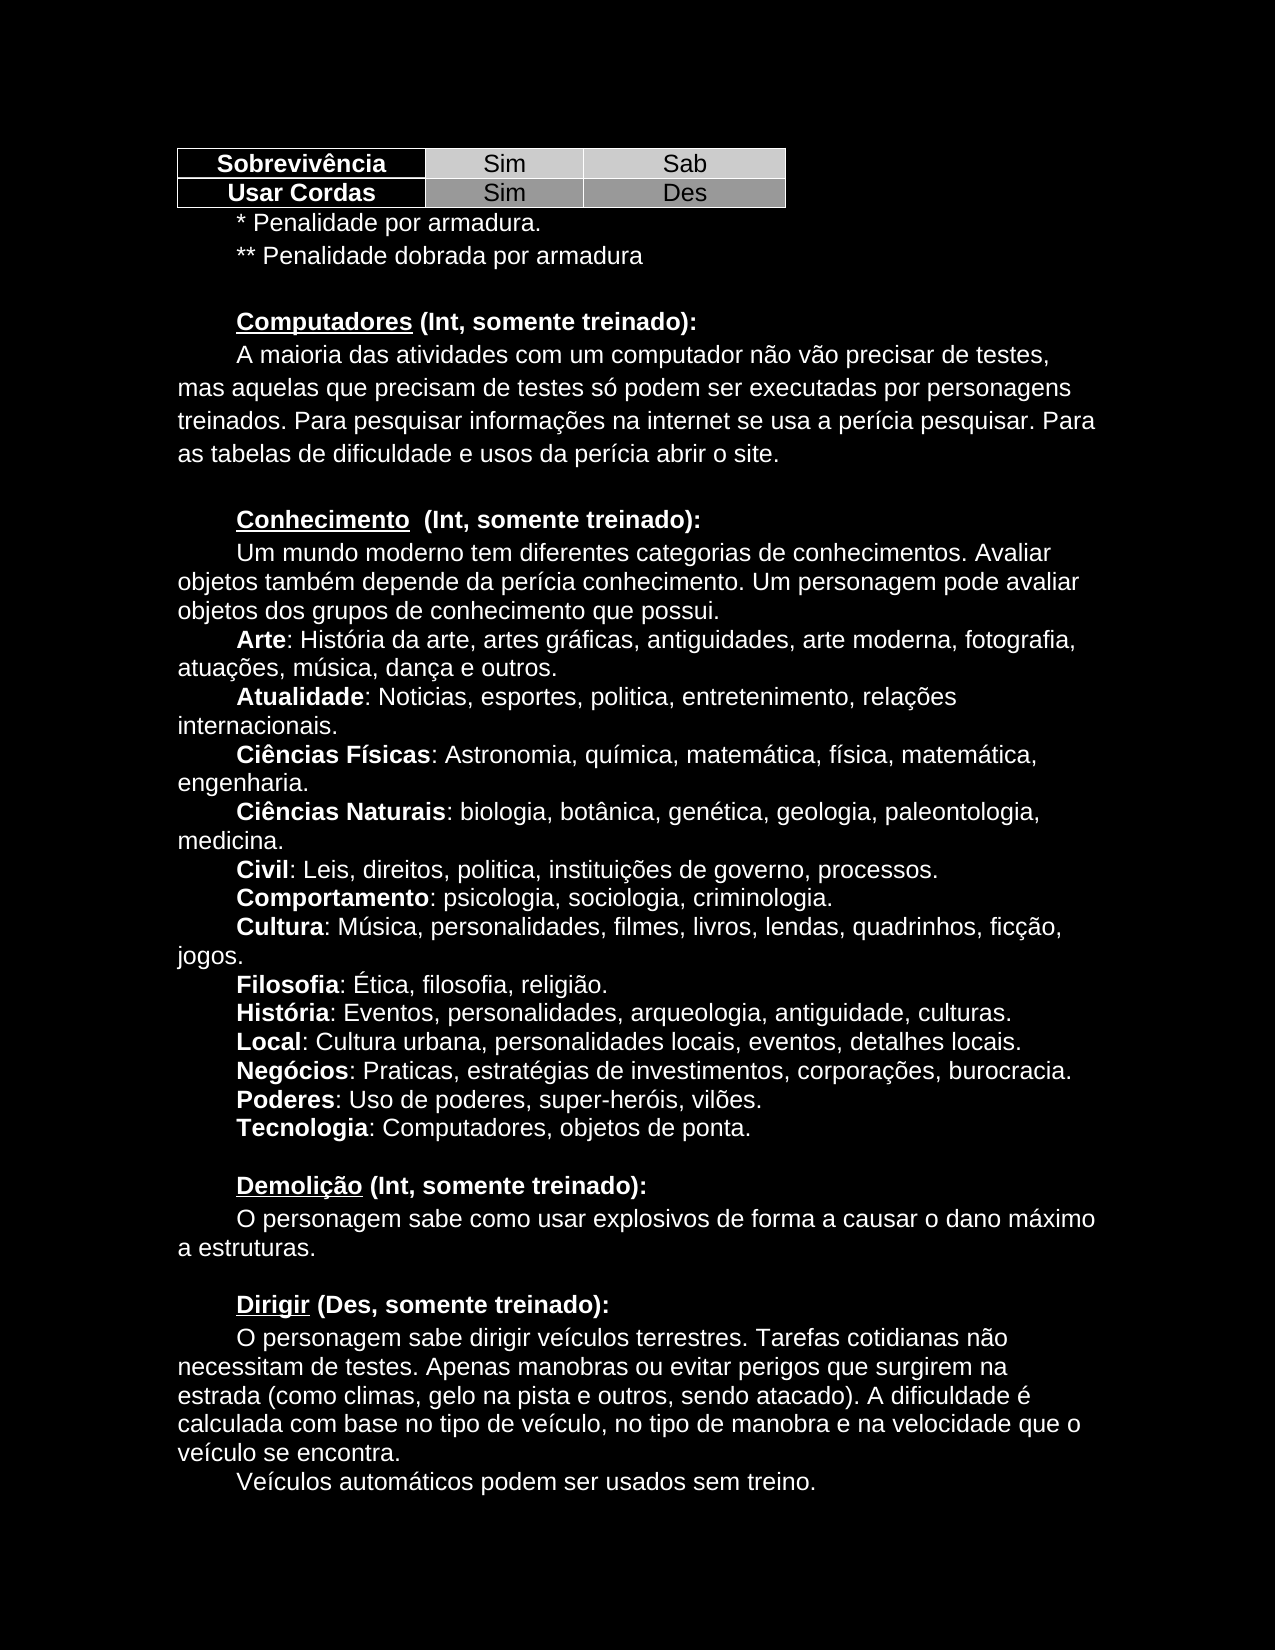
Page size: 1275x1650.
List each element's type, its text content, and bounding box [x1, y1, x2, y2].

subtitle Dirigir (Des, somente treinado): [177, 1290, 1098, 1319]
text Cultura: Música, personalidades, filmes, livros, lendas, quadrinhos, ficção, jogos. [177, 912, 1098, 970]
text Um mundo moderno tem diferentes categorias de conhecimentos. Avaliar objetos também depende da perícia conhecimento. Um personagem pode avaliar objetos dos grupos de conhecimento que possui. [177, 538, 1098, 625]
text O personagem sabe dirigir veículos terrestres. Tarefas cotidianas não necessitam de testes. Apenas manobras ou evitar perigos que surgirem na estrada (como climas, gelo na pista e outros, sendo atacado). A dificuldade é calculada com base no tipo de veículo, no tipo de manobra e na velocidade que o veículo se encontra. [177, 1323, 1098, 1467]
text Poderes: Uso de poderes, super-heróis, vilões. [177, 1085, 1098, 1113]
subtitle Conhecimento (Int, somente treinado): [177, 505, 1098, 534]
table_cell Sim [426, 149, 583, 177]
text Local: Cultura urbana, personalidades locais, eventos, detalhes locais. [177, 1027, 1098, 1056]
text História: Eventos, personalidades, arqueologia, antiguidade, culturas. [177, 998, 1098, 1027]
text Tecnologia: Computadores, objetos de ponta. [177, 1113, 1098, 1142]
text A maioria das atividades com um computador não vão precisar de testes, mas aquelas que precisam de testes só podem ser executadas por personagens treinados. Para pesquisar informações na internet se usa a perícia pesquisar. Para as tabelas de dificuldade e usos da perícia abrir o site. [177, 340, 1098, 468]
text Atualidade: Noticias, esportes, politica, entretenimento, relações internacionais. [177, 682, 1098, 740]
subtitle Demolição (Int, somente treinado): [177, 1171, 1098, 1200]
table_cell Sim [426, 179, 583, 207]
text Ciências Físicas: Astronomia, química, matemática, física, matemática, engenharia. [177, 740, 1098, 797]
text ** Penalidade dobrada por armadura [177, 241, 1098, 270]
text O personagem sabe como usar explosivos de forma a causar o dano máximo a estruturas. [177, 1204, 1098, 1261]
text Filosofia: Ética, filosofia, religião. [177, 970, 1098, 998]
text Comportamento: psicologia, sociologia, criminologia. [177, 883, 1098, 912]
table_cell Des [584, 179, 785, 207]
text Civil: Leis, direitos, politica, instituições de governo, processos. [177, 855, 1098, 883]
text Negócios: Praticas, estratégias de investimentos, corporações, burocracia. [177, 1056, 1098, 1085]
text Ciências Naturais: biologia, botânica, genética, geologia, paleontologia, medicina. [177, 797, 1098, 855]
text Veículos automáticos podem ser usados sem treino. [177, 1467, 1098, 1496]
text * Penalidade por armadura. [177, 208, 1098, 237]
table_cell Usar Cordas [178, 179, 425, 207]
table_cell Sab [584, 149, 785, 177]
subtitle Computadores (Int, somente treinado): [177, 307, 1098, 336]
table_cell Sobrevivência [178, 149, 425, 177]
text Arte: História da arte, artes gráficas, antiguidades, arte moderna, fotografia, atuações, música, dança e outros. [177, 625, 1098, 682]
